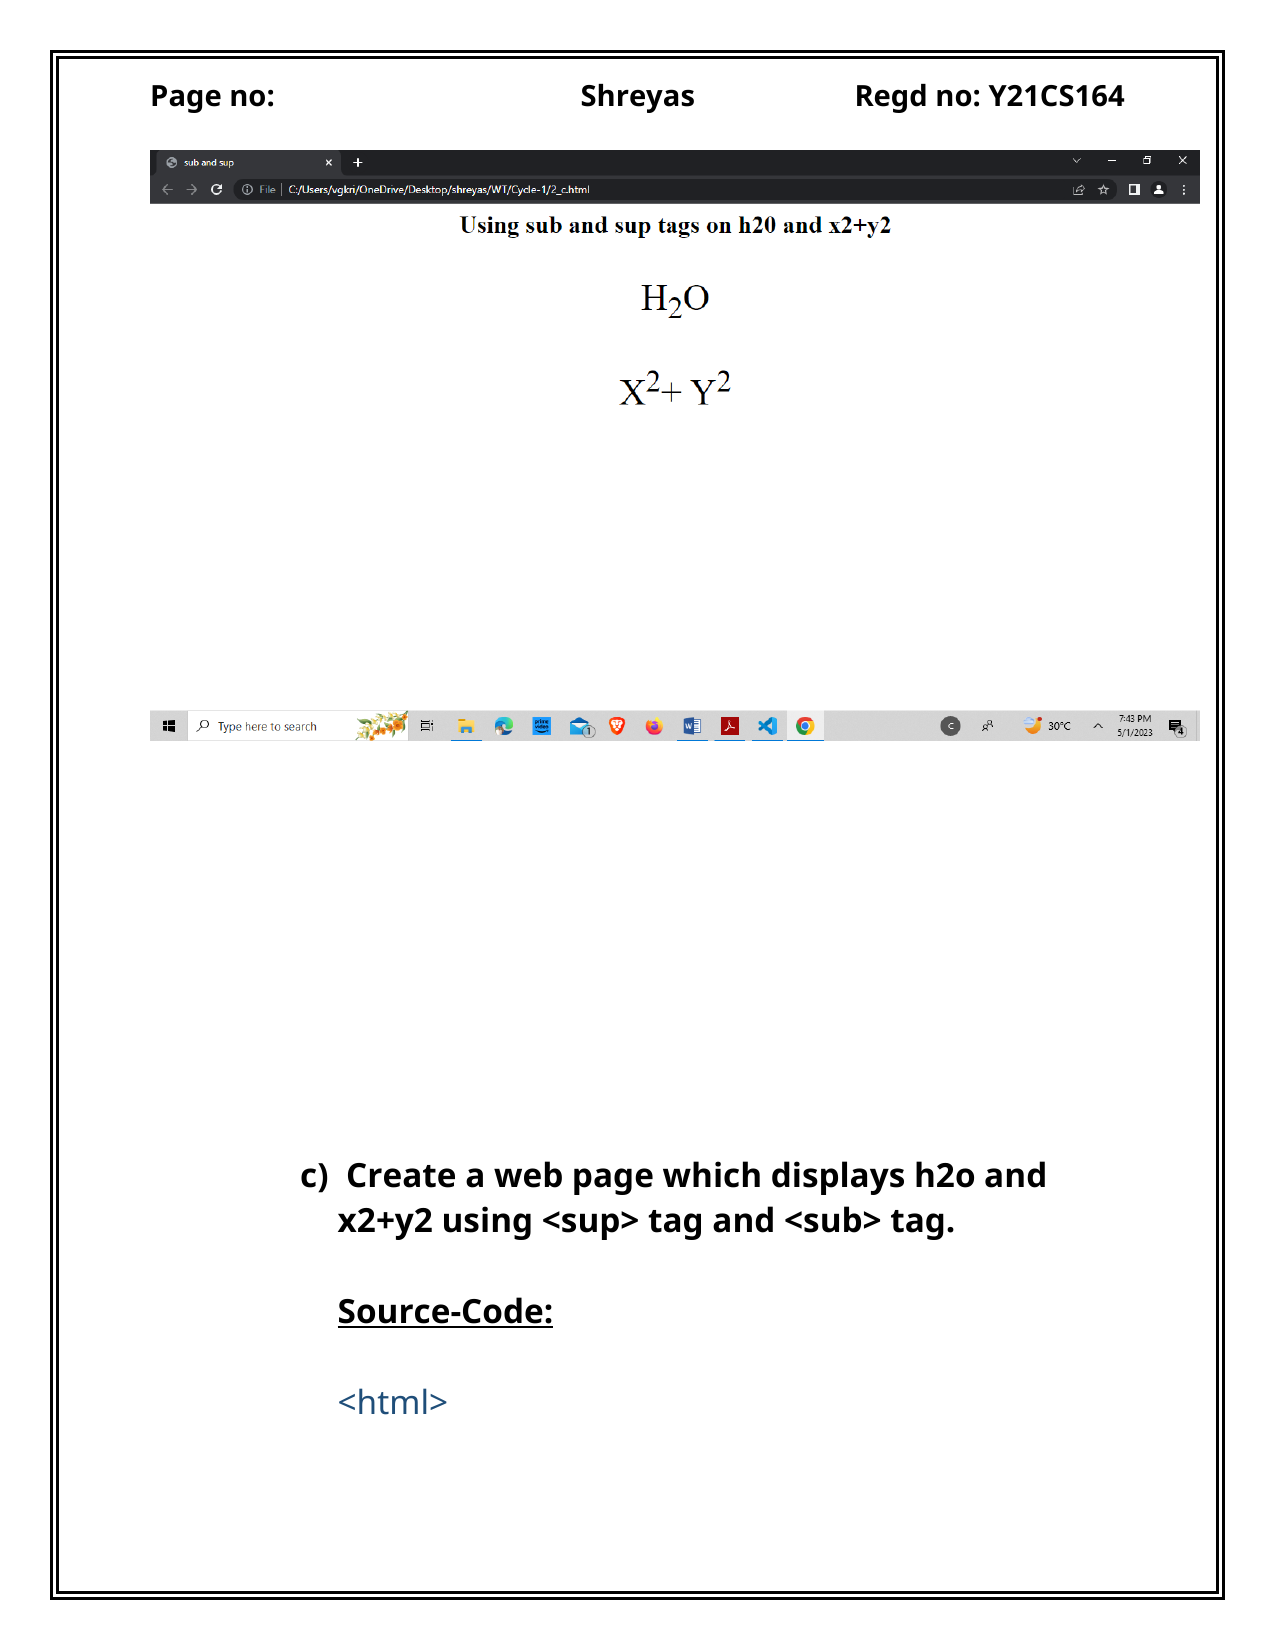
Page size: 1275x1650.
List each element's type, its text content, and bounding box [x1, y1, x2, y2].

list <html> [337, 1378, 1125, 1424]
list Create a web page which displays h2o and x2+y2 using <sup> tag and <sub> tag. [300, 1151, 1125, 1242]
picture [150, 150, 1200, 741]
list Source-Code: [337, 1288, 1125, 1333]
